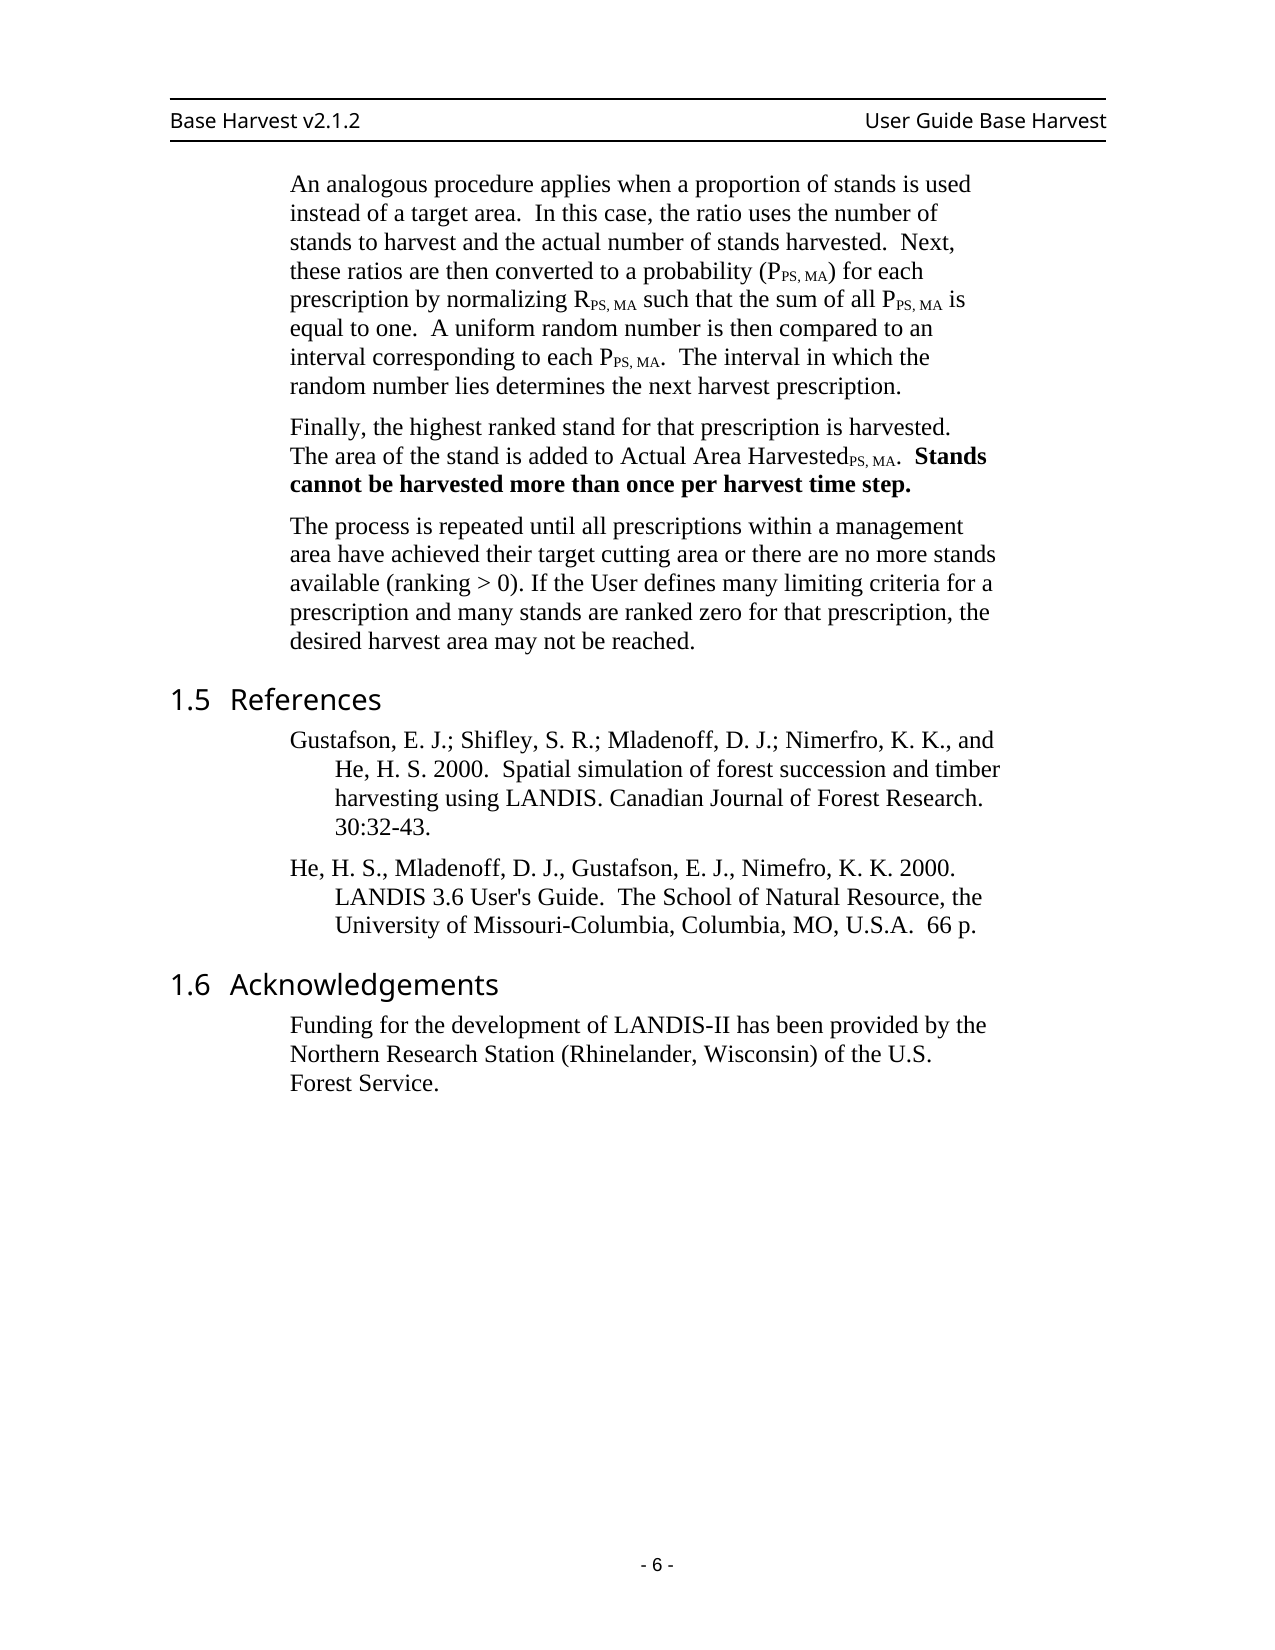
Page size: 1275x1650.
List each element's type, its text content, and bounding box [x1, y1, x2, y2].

subtitle Acknowledgements [169, 964, 1106, 1004]
text The process is repeated until all prescriptions within a management area have achieved their target cutting area or there are no more stands available (ranking > 0). If the User defines many limiting criteria for a prescription and many stands are ranked zero for that prescription, the desired harvest area may not be reached. [289, 511, 1001, 654]
text Gustafson, E. J.; Shifley, S. R.; Mladenoff, D. J.; Nimerfro, K. K., and He, H. S. 2000. Spatial simulation of forest succession and timber harvesting using LANDIS. Canadian Journal of Forest Research. 30:32-43. [289, 725, 1001, 840]
subtitle References [169, 679, 1106, 719]
text An analogous procedure applies when a proportion of stands is used instead of a target area. In this case, the ratio uses the number of stands to harvest and the actual number of stands harvested. Next, these ratios are then converted to a probability (PPS, MA) for each prescription by normalizing RPS, MA such that the sum of all PPS, MA is equal to one. A uniform random number is then compared to an interval corresponding to each PPS, MA. The interval in which the random number lies determines the next harvest prescription. [289, 169, 1001, 399]
text Finally, the highest ranked stand for that prescription is harvested. The area of the stand is added to Actual Area HarvestedPS, MA. Stands cannot be harvested more than once per harvest time step. [289, 412, 1001, 498]
text He, H. S., Mladenoff, D. J., Gustafson, E. J., Nimefro, K. K. 2000. LANDIS 3.6 User's Guide. The School of Natural Resource, the University of Missouri-Columbia, Columbia, MO, U.S.A. 66 p. [289, 853, 1001, 939]
text Funding for the development of LANDIS-II has been provided by the Northern Research Station (Rhinelander, Wisconsin) of the U.S. Forest Service. [289, 1010, 1001, 1096]
